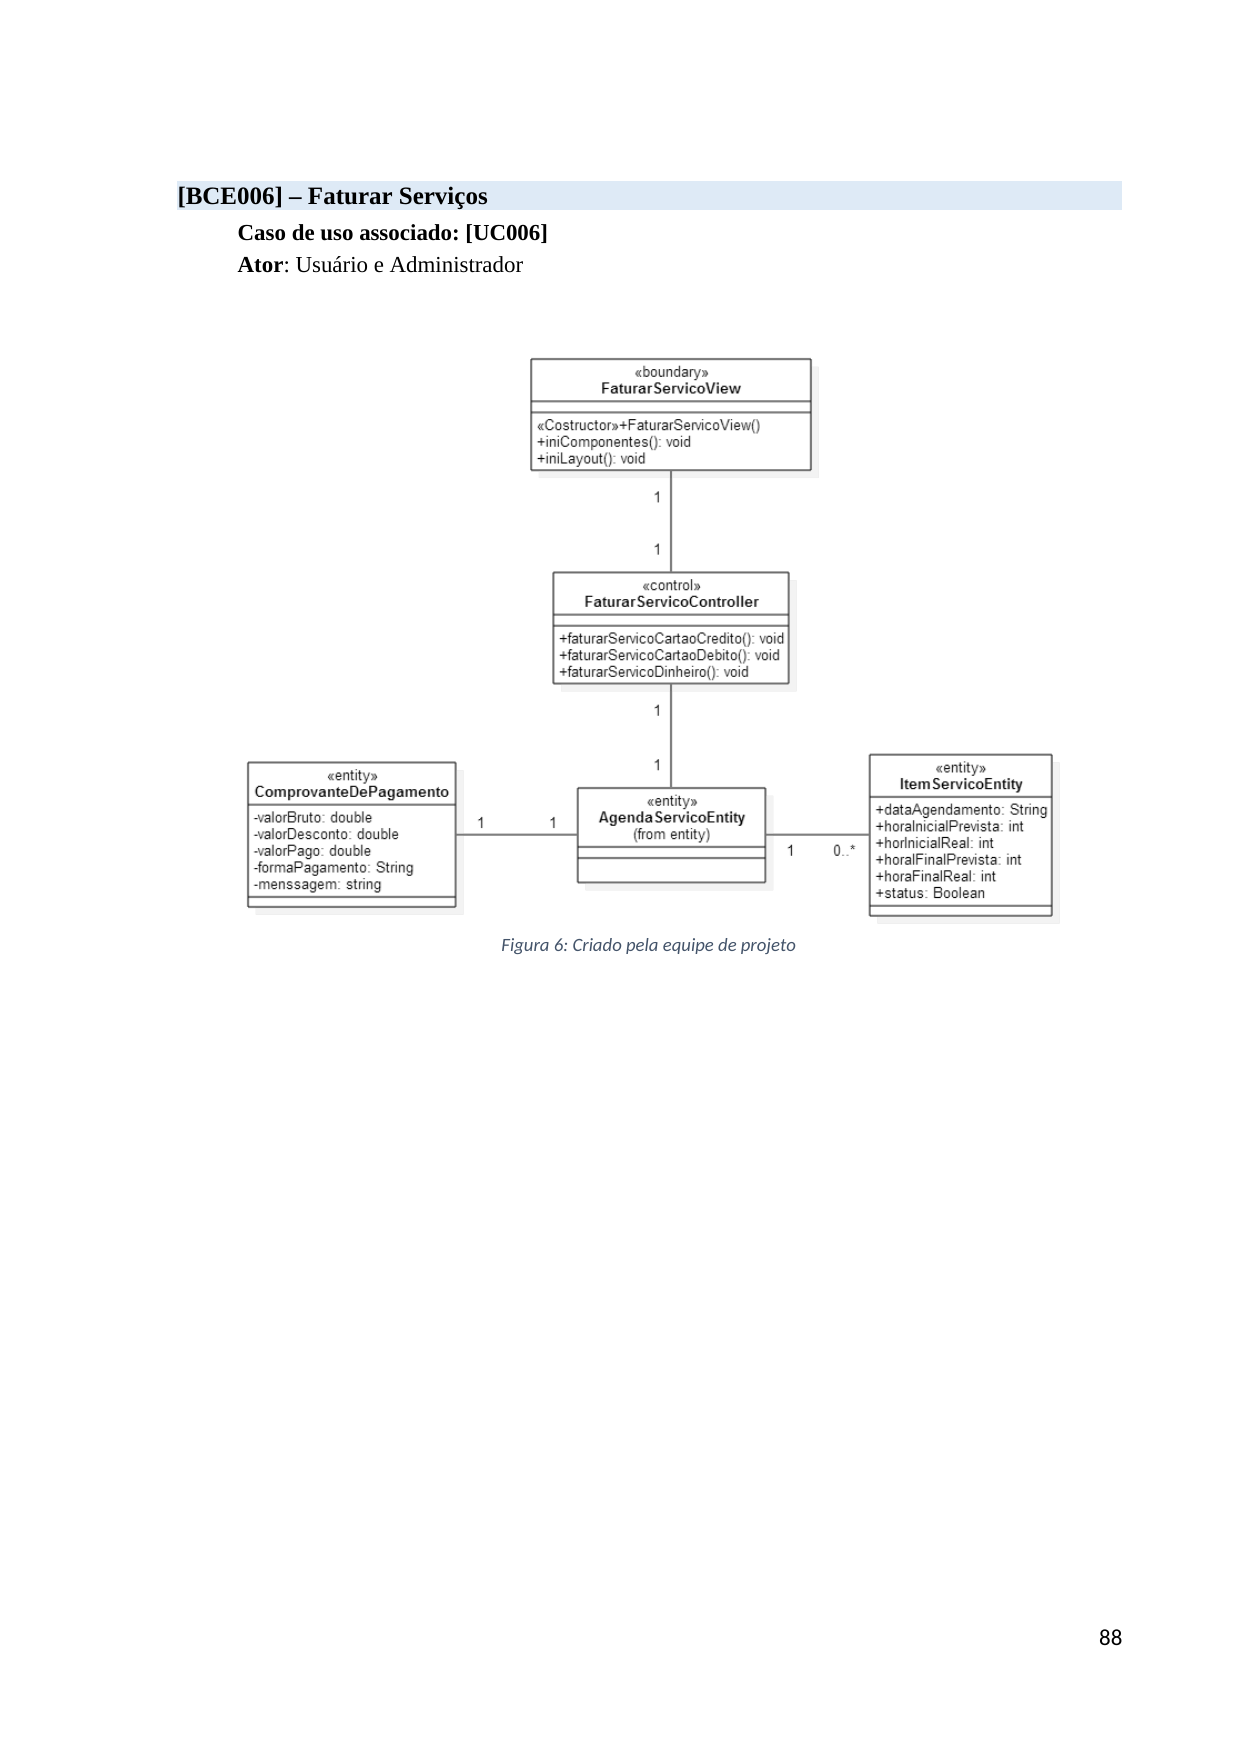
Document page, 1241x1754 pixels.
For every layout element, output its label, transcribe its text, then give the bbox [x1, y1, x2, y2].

text Ator: Usuário e Administrador [237, 251, 1122, 278]
text Figura 6: Criado pela equipe de projeto [177, 933, 1122, 956]
picture [237, 349, 1063, 927]
subtitle [BCE006] – Faturar Serviços [177, 181, 1122, 210]
text Caso de uso associado: [UC006] [237, 219, 1122, 245]
